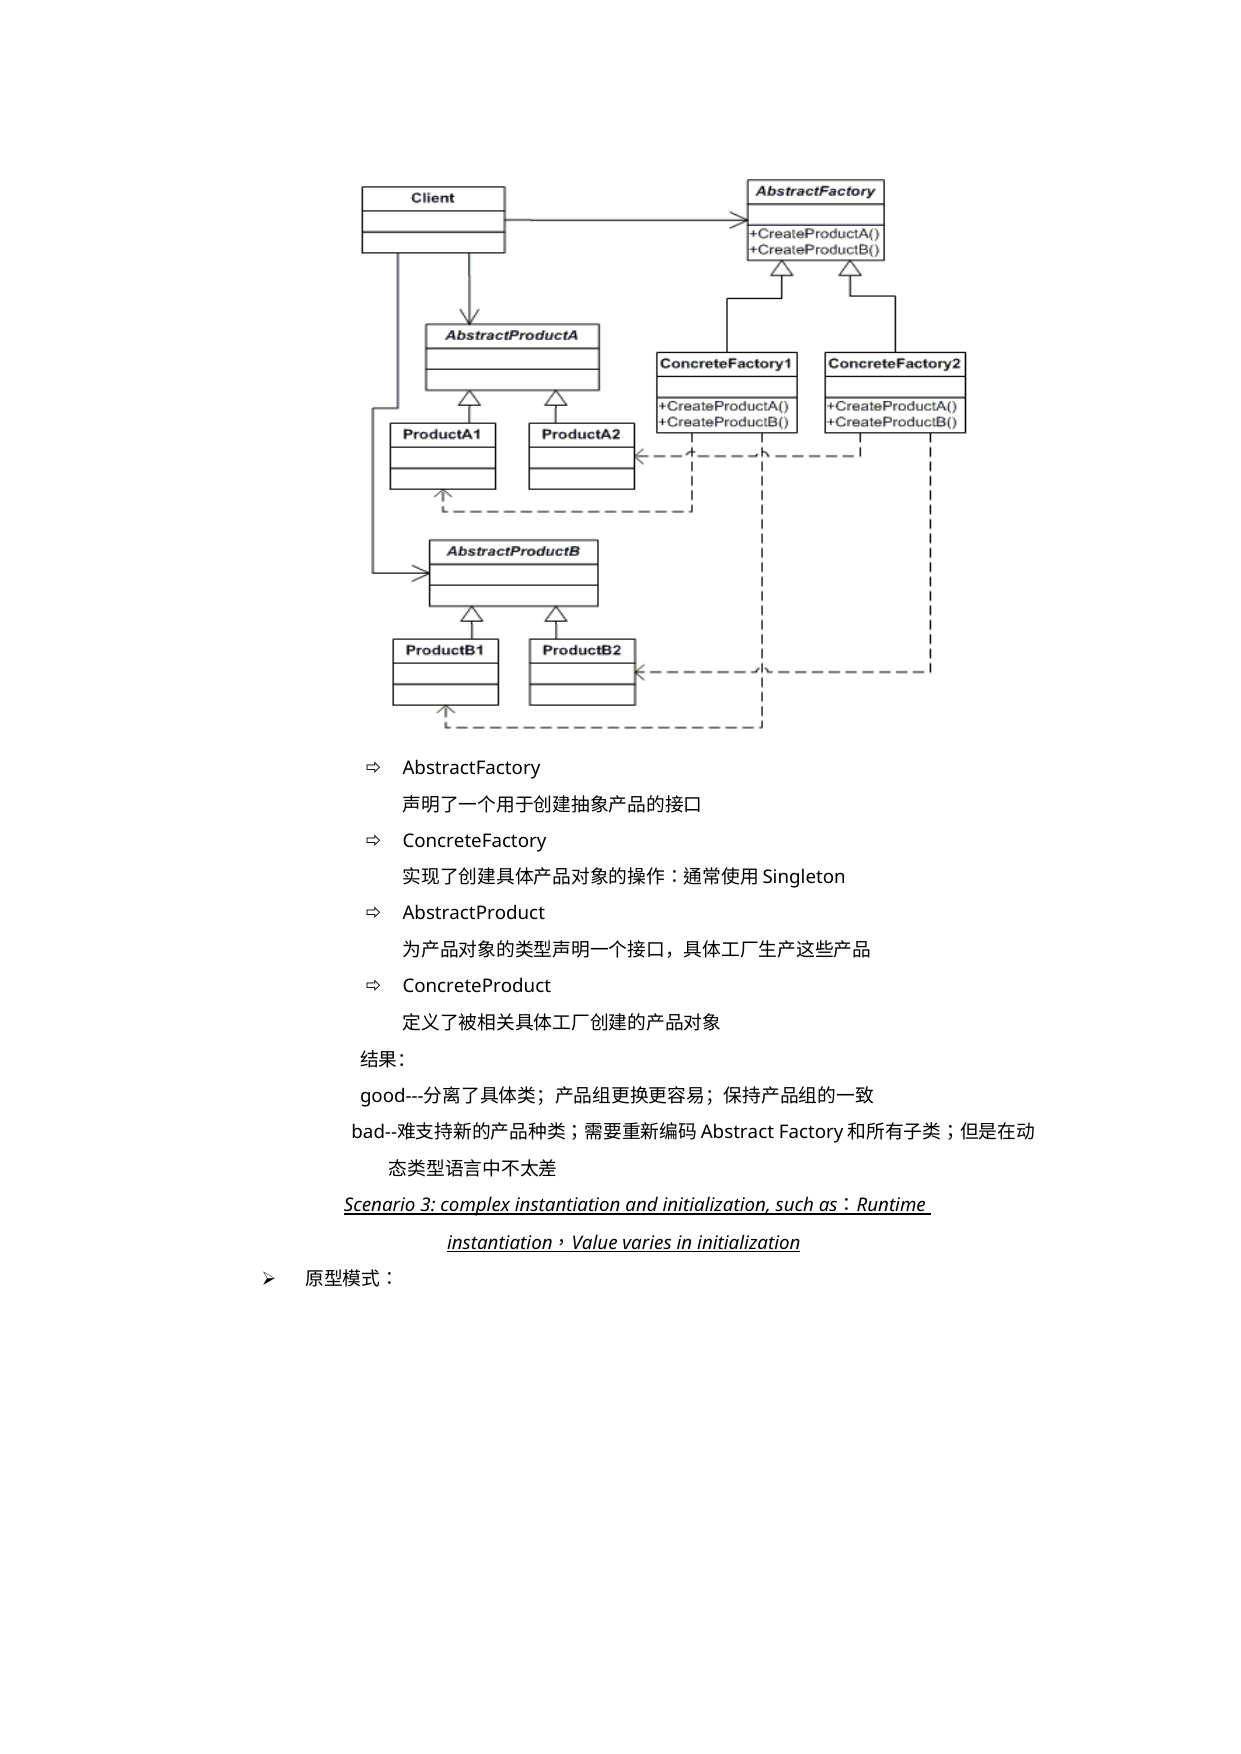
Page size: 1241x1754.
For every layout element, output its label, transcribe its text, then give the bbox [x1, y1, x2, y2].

list 为产品对象的类型声明一个接口，具体工厂生产这些产品 [402, 932, 1053, 965]
list AbstractProduct [365, 896, 1053, 928]
list good---分离了具体类；产品组更换更容易；保持产品组的一致 [317, 1078, 1053, 1111]
text 定义了被相关具体工厂创建的产品对象 [402, 1005, 1053, 1038]
list ConcreteProduct [365, 969, 1053, 1001]
text Scenario 3: complex instantiation and initialization, such as：Runtime instantiation，Value varies in initialization [344, 1188, 1053, 1258]
list 原型模式： [261, 1262, 1053, 1294]
list bad--难支持新的产品种类；需要重新编码Abstract Factory和所有子类；但是在动态类型语言中不太差 [351, 1115, 1053, 1184]
list 实现了创建具体产品对象的操作：通常使用Singleton [402, 860, 1053, 892]
list ConcreteFactory [365, 823, 1053, 856]
list 声明了一个用于创建抽象产品的接口 [402, 787, 1053, 819]
picture [359, 172, 972, 737]
list AbstractFactory [365, 751, 1053, 783]
list 结果： [317, 1042, 1053, 1074]
